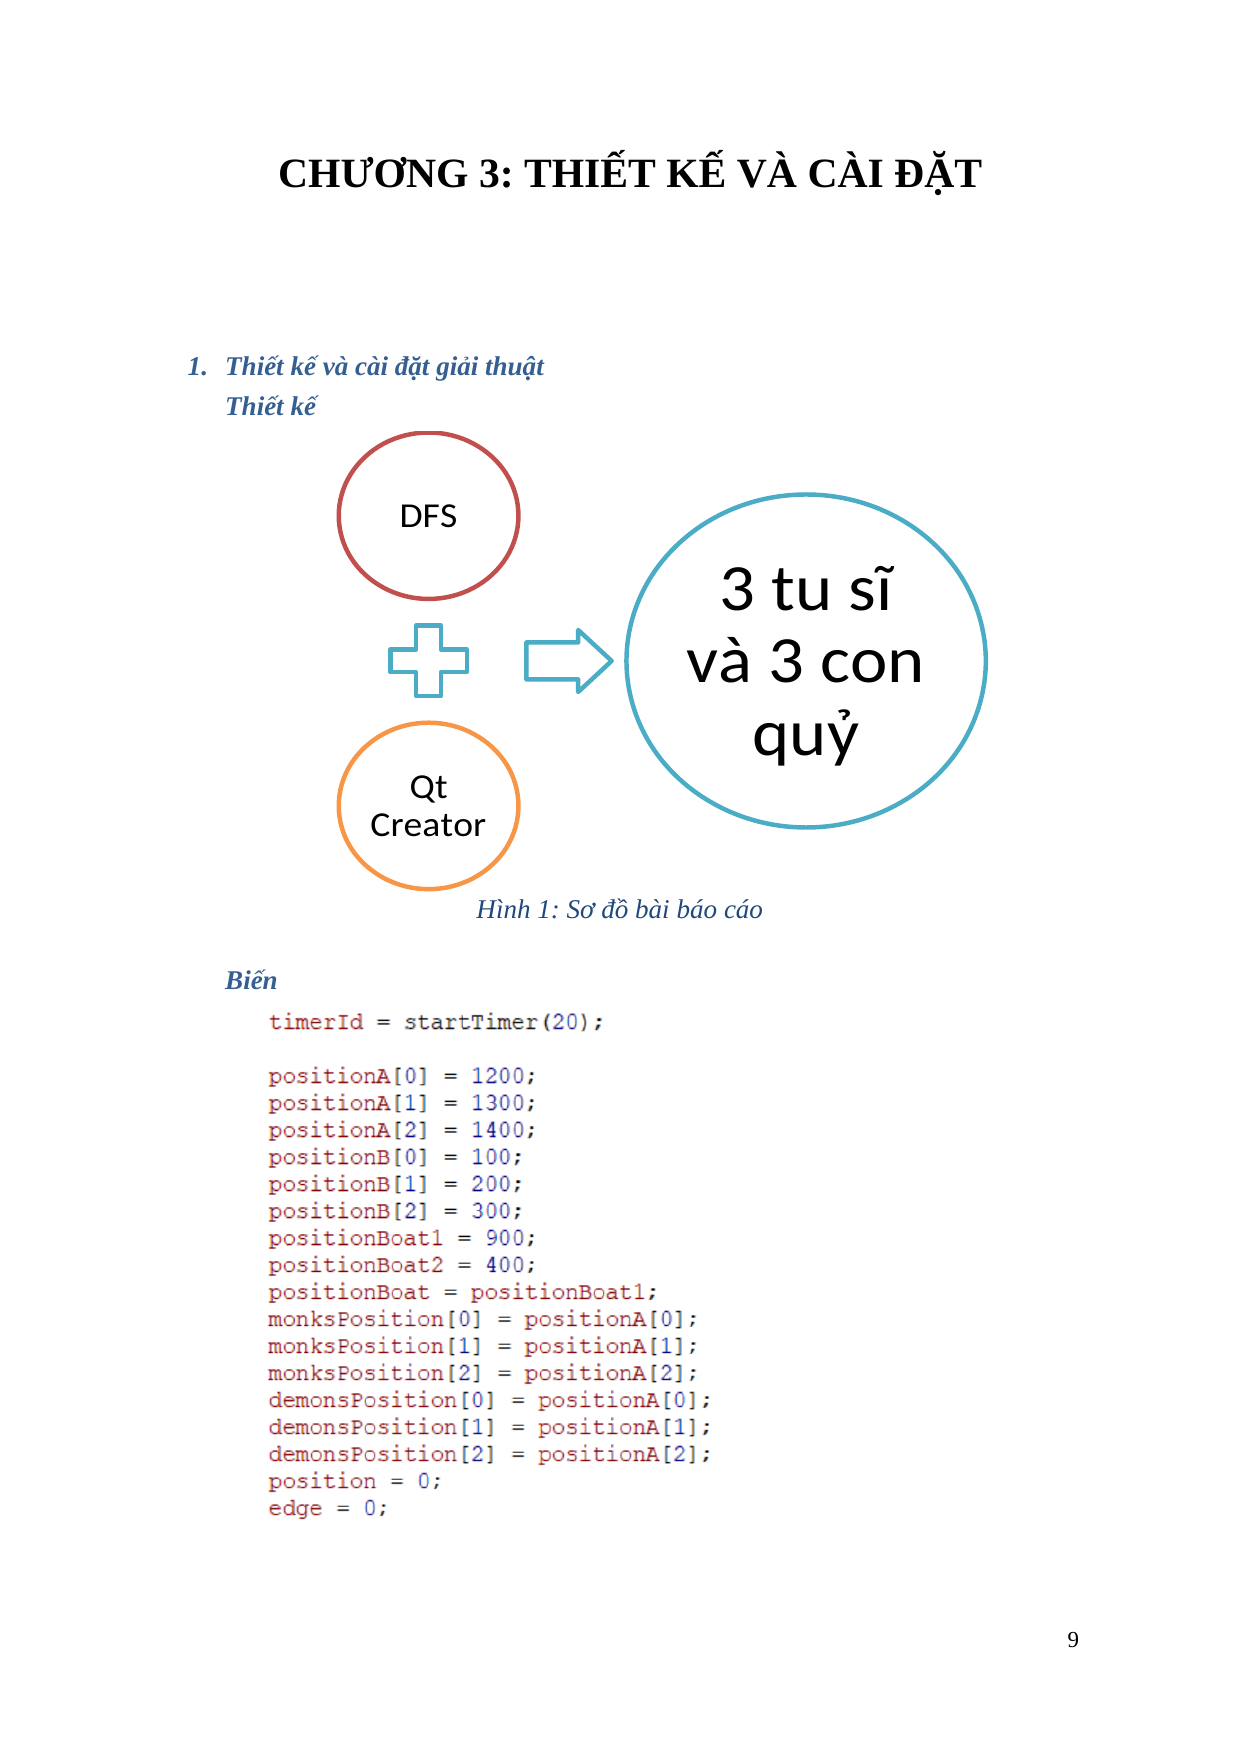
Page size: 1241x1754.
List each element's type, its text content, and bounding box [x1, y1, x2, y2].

text Hình 1: Sơ đồ bài báo cáo [276, 421, 963, 924]
picture [225, 995, 735, 1533]
subtitle Thiết kế [225, 390, 1138, 421]
subtitle CHƯƠNG 3: THIẾT KẾ VÀ CÀI ĐẶT [160, 149, 1100, 197]
subtitle Biến [225, 964, 1138, 996]
subtitle Thiết kế và cài đặt giải thuật [187, 350, 1138, 381]
